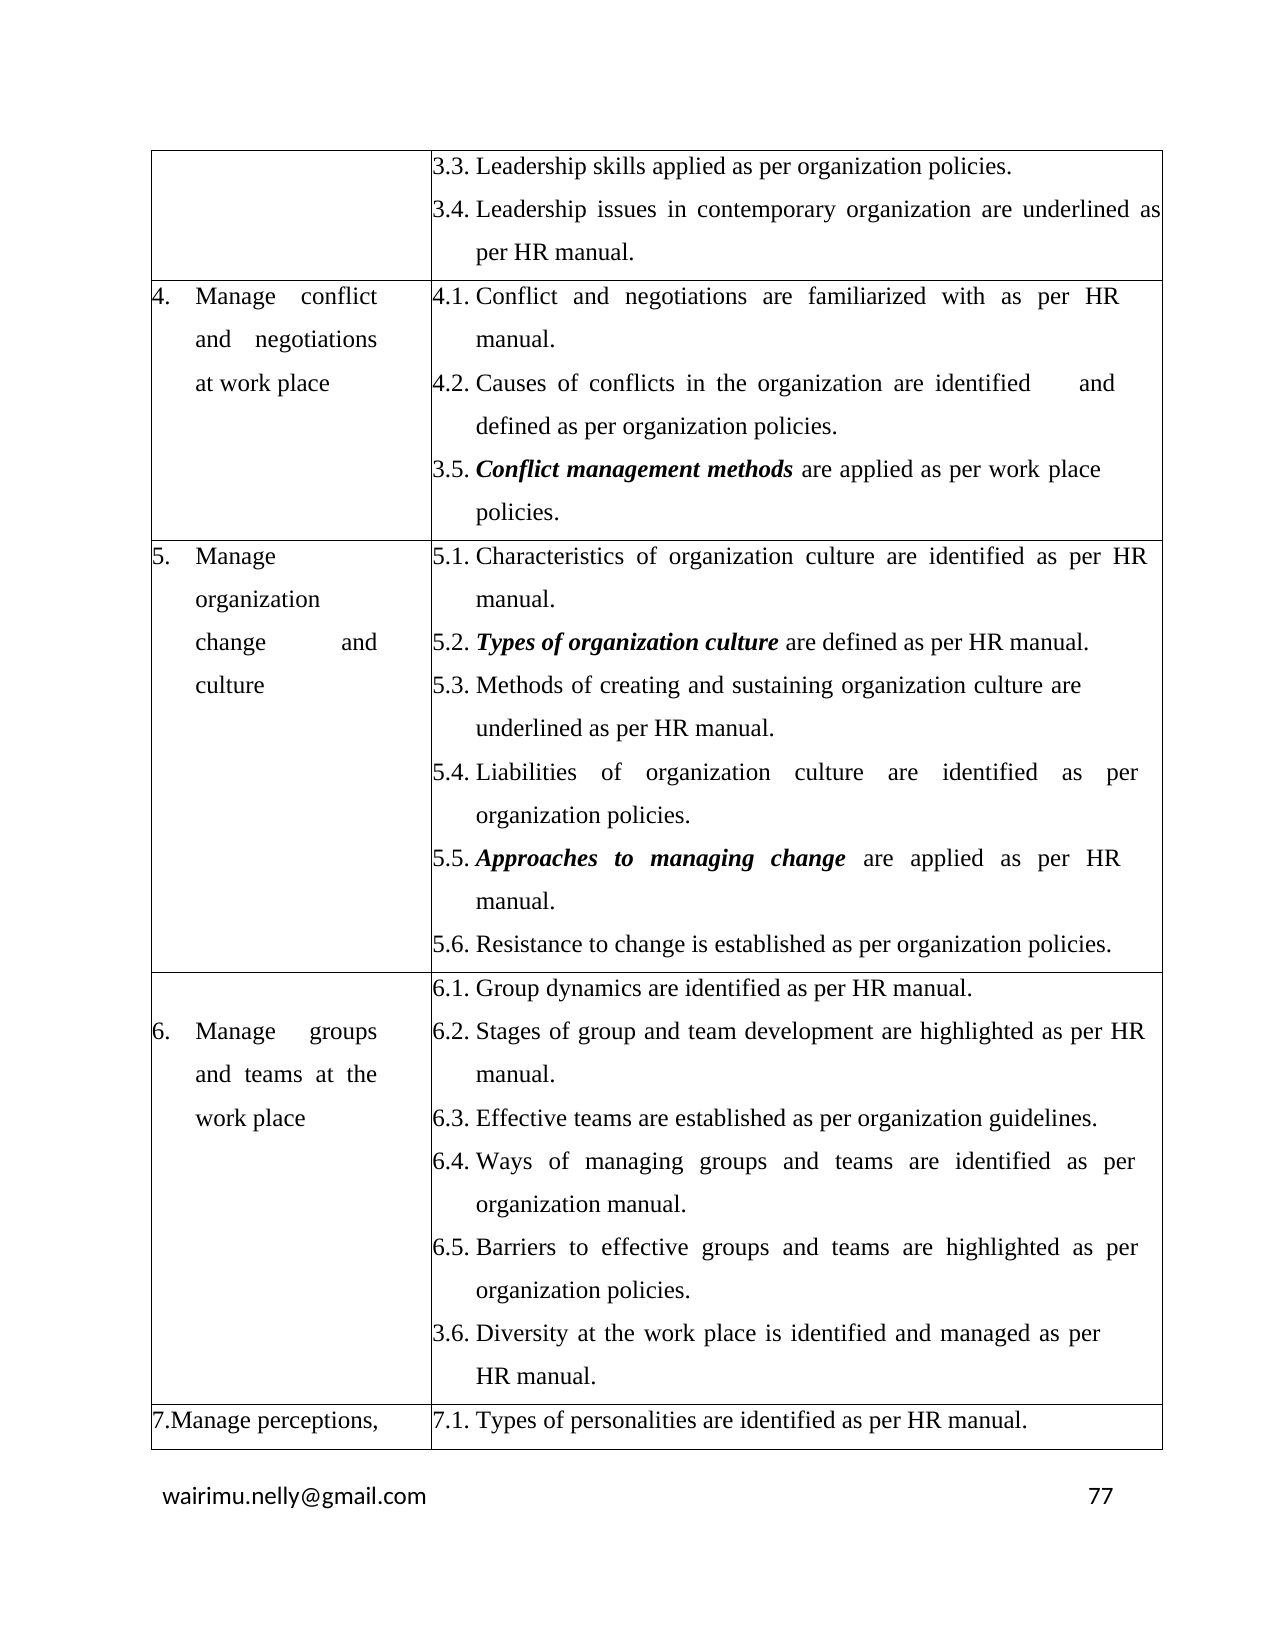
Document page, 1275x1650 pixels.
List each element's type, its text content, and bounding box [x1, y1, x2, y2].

table_cell 4. Manage conflict and negotiations at work place [152, 281, 431, 540]
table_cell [152, 151, 431, 280]
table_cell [432, 151, 1162, 280]
table_cell Conflict and negotiations are familiarized with as per HR manual. Causes of conflicts in the organization are identified and defined as per organization policies. Conflict management methods are applied as per work place policies. [432, 281, 1162, 540]
table_cell 5. Manage organization change and culture [152, 541, 431, 972]
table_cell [152, 1405, 431, 1448]
table_cell Group dynamics are identified as per HR manual. Stages of group and team development are highlighted as per HR manual. Effective teams are established as per organization guidelines. Ways of managing groups and teams are identified as per organization manual. Barriers to effective groups and teams are highlighted as per organization policies. Diversity at the work place is identified and managed as per HR manual. [432, 973, 1162, 1404]
table_cell Characteristics of organization culture are identified as per HR manual. Types of organization culture are defined as per HR manual. Methods of creating and sustaining organization culture are underlined as per HR manual. Liabilities of organization culture are identified as per organization policies. Approaches to managing change are applied as per HR manual. Resistance to change is established as per organization policies. [432, 541, 1162, 972]
table_cell 6. Manage groups and teams at the work place [152, 973, 431, 1404]
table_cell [432, 1405, 1162, 1448]
